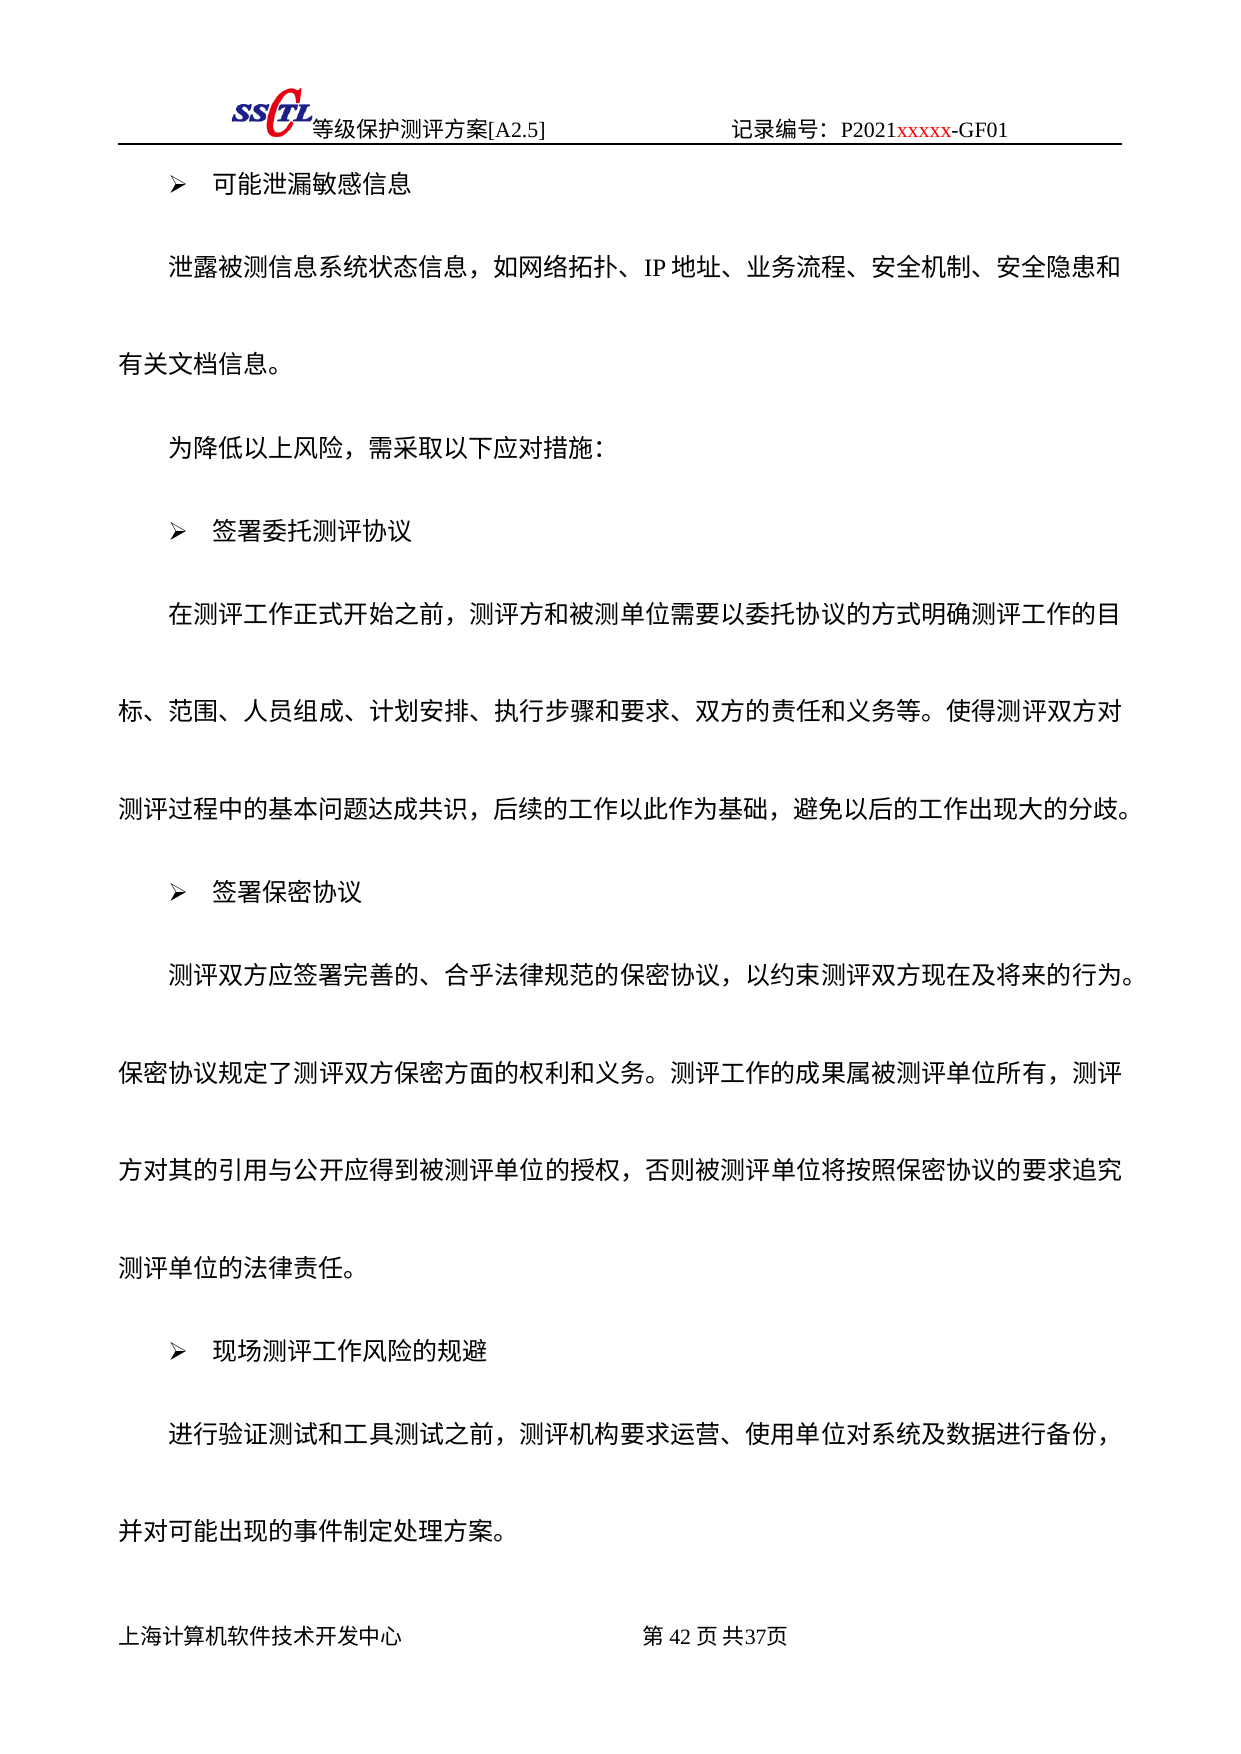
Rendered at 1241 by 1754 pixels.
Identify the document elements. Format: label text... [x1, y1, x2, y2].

picture [231, 88, 313, 137]
list 签署保密协议 [168, 858, 1122, 923]
text 为降低以上风险，需采取以下应对措施： [118, 414, 1122, 479]
text 测评双方应签署完善的、合乎法律规范的保密协议，以约束测评双方现在及将来的行为。保密协议规定了测评双方保密方面的权利和义务。测评工作的成果属被测评单位所有，测评方对其的引用与公开应得到被测评单位的授权，否则被测评单位将按照保密协议的要求追究测评单位的法律责任。 [118, 941, 1122, 1299]
text 泄露被测信息系统状态信息，如网络拓扑、IP地址、业务流程、安全机制、安全隐患和有关文档信息。 [118, 233, 1122, 396]
list 现场测评工作风险的规避 [168, 1317, 1122, 1382]
list 可能泄漏敏感信息 [168, 150, 1122, 215]
text 进行验证测试和工具测试之前，测评机构要求运营、使用单位对系统及数据进行备份，并对可能出现的事件制定处理方案。 [118, 1400, 1122, 1562]
text 在测评工作正式开始之前，测评方和被测单位需要以委托协议的方式明确测评工作的目标、范围、人员组成、计划安排、执行步骤和要求、双方的责任和义务等。使得测评双方对测评过程中的基本问题达成共识，后续的工作以此作为基础，避免以后的工作出现大的分歧。 [118, 580, 1122, 840]
list 签署委托测评协议 [168, 497, 1122, 562]
